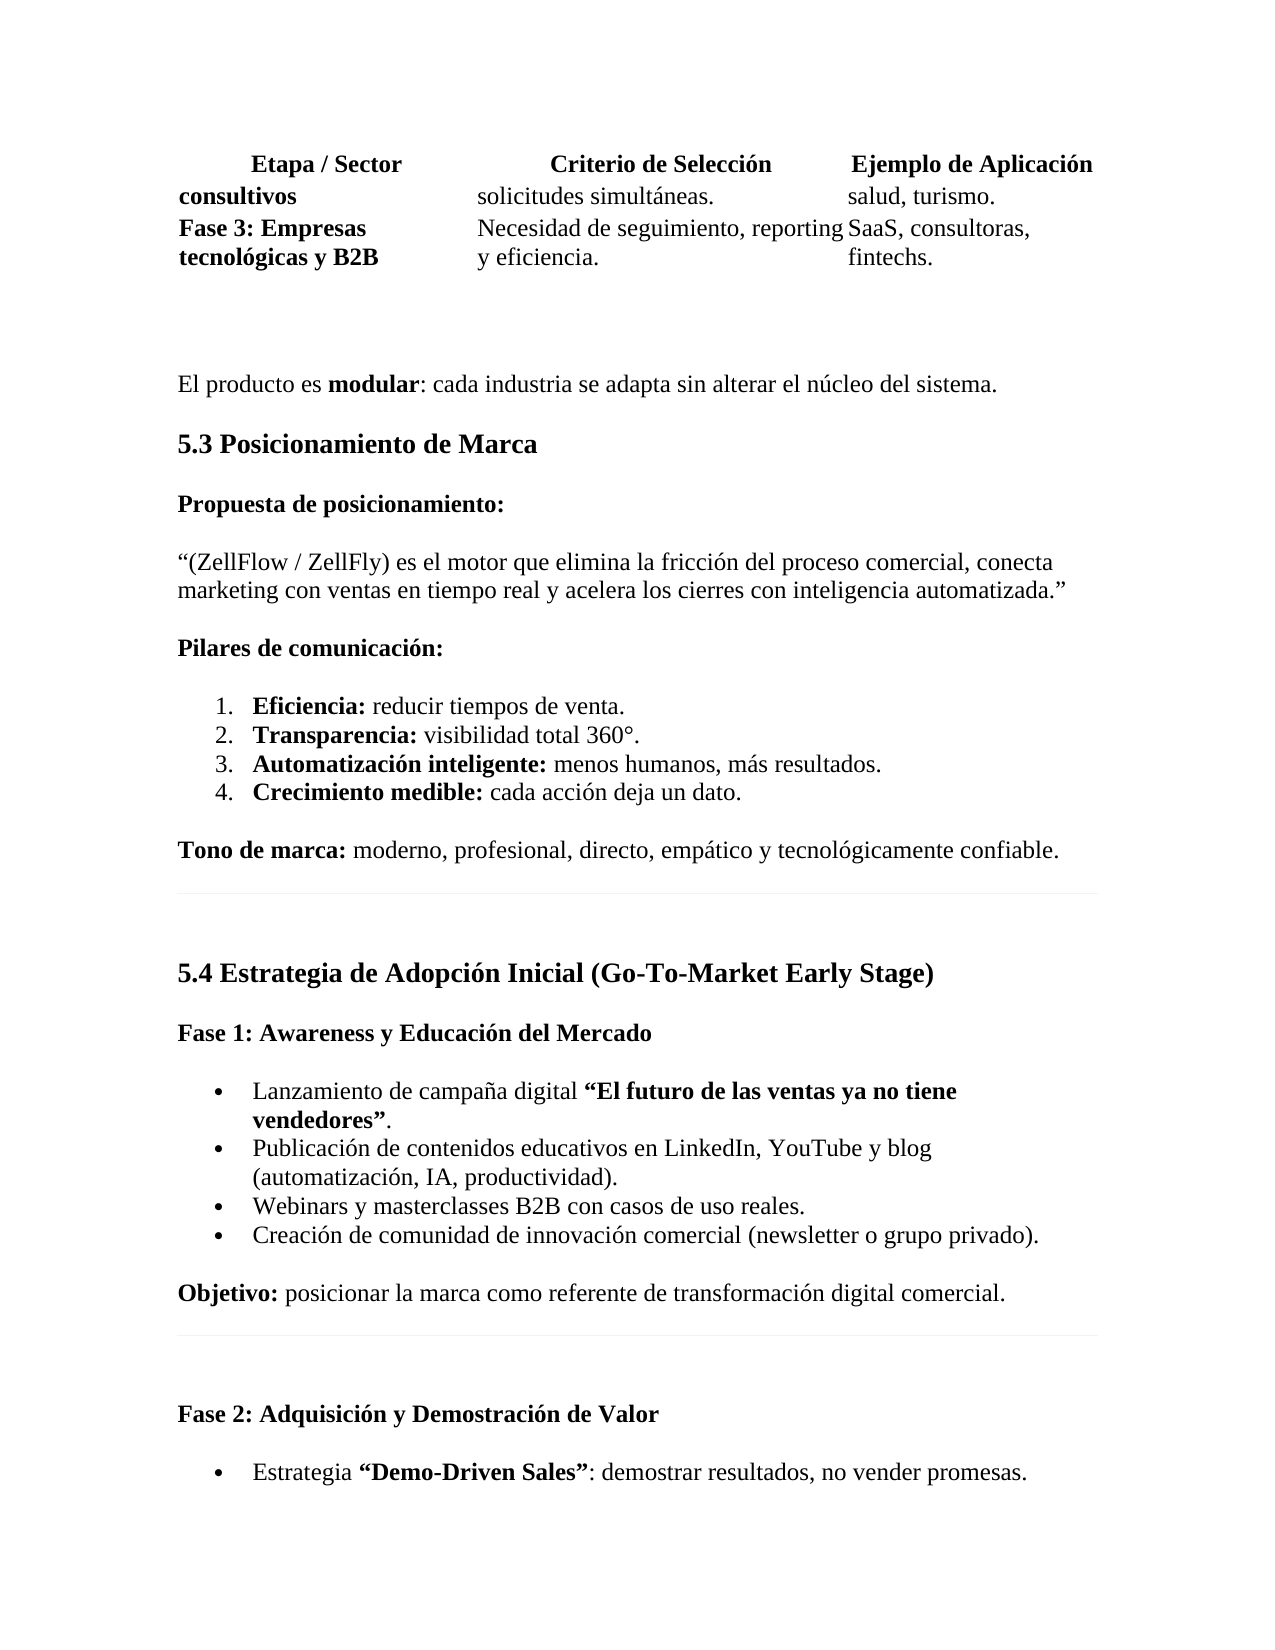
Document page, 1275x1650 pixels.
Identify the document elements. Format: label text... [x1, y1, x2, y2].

text Fase 1: Awareness y Educación del Mercado [177, 1018, 1098, 1047]
table_cell Seguros, educación, salud, turismo. [846, 180, 1098, 211]
list Estrategia “Demo-Driven Sales”: demostrar resultados, no vender promesas. [215, 1457, 1098, 1486]
table_cell SaaS, consultoras, fintechs. [846, 211, 1098, 272]
text Tono de marca: moderno, profesional, directo, empático y tecnológicamente confiable. [177, 835, 1098, 864]
table_header Criterio de Selección [476, 148, 846, 179]
list Crecimiento medible: cada acción deja un dato. [215, 777, 1098, 806]
table_cell Necesidad de seguimiento, reporting y eficiencia. [476, 211, 846, 272]
text Pilares de comunicación: [177, 633, 1098, 662]
list Transparencia: visibilidad total 360°. [215, 720, 1098, 749]
list Automatización inteligente: menos humanos, más resultados. [215, 749, 1098, 777]
table_header Etapa / Sector [177, 148, 476, 179]
text Propuesta de posicionamiento: [177, 489, 1098, 517]
text Fase 2: Adquisición y Demostración de Valor [177, 1399, 1098, 1428]
text Objetivo: posicionar la marca como referente de transformación digital comercial. [177, 1278, 1098, 1306]
text “(ZellFlow / ZellFly) es el motor que elimina la fricción del proceso comercial, conecta marketing con ventas en tiempo real y acelera los cierres con inteligencia automatizada.” [177, 547, 1098, 604]
list Webinars y masterclasses B2B con casos de uso reales. [215, 1191, 1098, 1220]
table_cell Fase 3: Empresas tecnológicas y B2B [177, 211, 476, 272]
text 5.4 Estrategia de Adopción Inicial (Go-To-Market Early Stage) [177, 957, 1098, 989]
list Eficiencia: reducir tiempos de venta. [215, 691, 1098, 720]
text El producto es modular: cada industria se adapta sin alterar el núcleo del sistema. [177, 369, 1098, 398]
list Publicación de contenidos educativos en LinkedIn, YouTube y blog (automatización, IA, productividad). [215, 1133, 1098, 1191]
text 5.3 Posicionamiento de Marca [177, 427, 1098, 459]
list Lanzamiento de campaña digital “El futuro de las ventas ya no tiene vendedores”. [215, 1076, 1098, 1133]
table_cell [476, 180, 846, 211]
table_header Ejemplo de Aplicación [846, 148, 1098, 179]
list Creación de comunidad de innovación comercial (newsletter o grupo privado). [215, 1220, 1098, 1248]
table_cell Fase 2: Rubros de servicios consultivos [177, 180, 476, 211]
